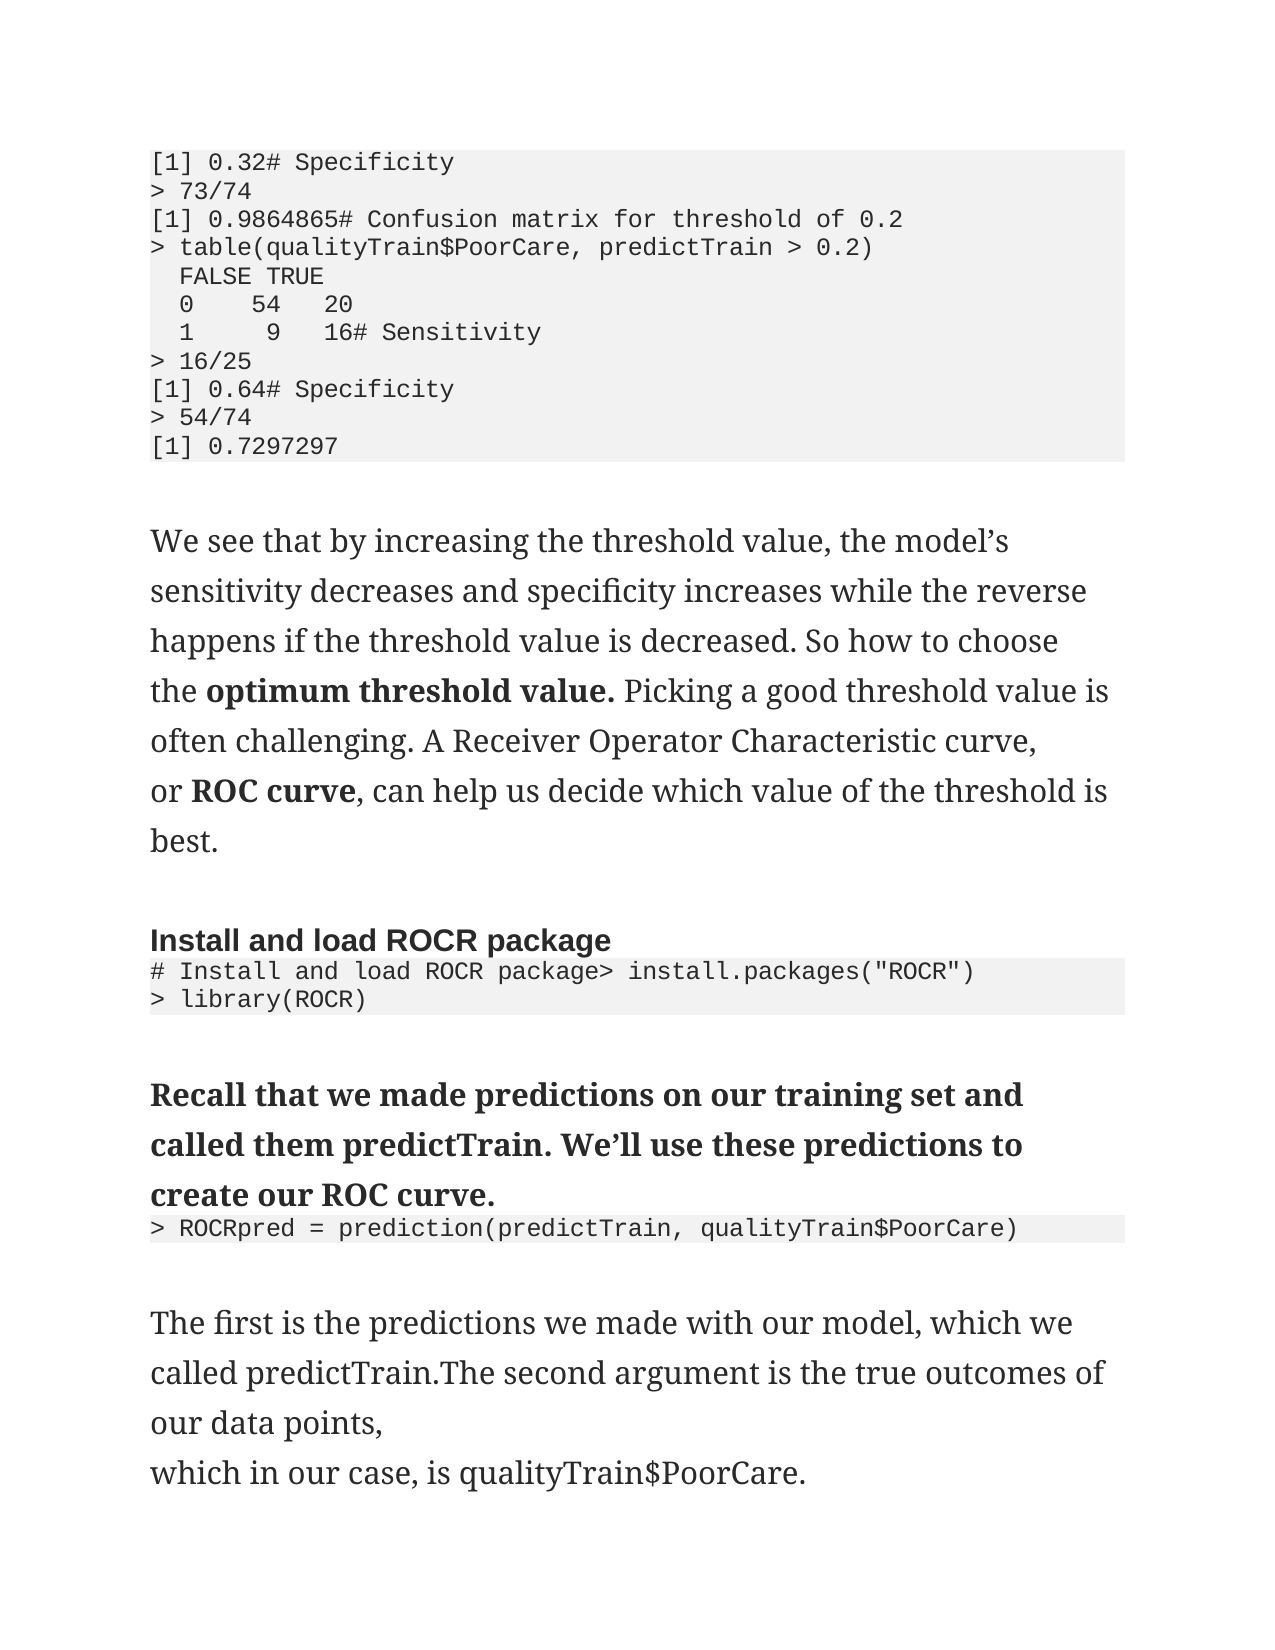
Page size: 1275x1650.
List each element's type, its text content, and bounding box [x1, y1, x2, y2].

text Recall that we made predictions on our training set and called them predictTrain. We’ll use these predictions to create our ROC curve. [150, 1065, 1125, 1215]
text Install and load ROCR package [150, 921, 1125, 958]
text We see that by increasing the threshold value, the model’s sensitivity decreases and specificity increases while the reverse happens if the threshold value is decreased. So how to choose the optimum threshold value. Picking a good threshold value is often challenging. A Receiver Operator Characteristic curve, or ROC curve, can help us decide which value of the threshold is best. [150, 512, 1125, 862]
text > ROCRpred = prediction(predictTrain, qualityTrain$PoorCare) [150, 1215, 1125, 1243]
text The first is the predictions we made with our model, which we called predictTrain.The second argument is the true outcomes of our data points, which in our case, is qualityTrain$PoorCare. [150, 1293, 1125, 1493]
text # Install and load ROCR package> install.packages("ROCR") > library(ROCR) [150, 958, 1125, 1015]
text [150, 150, 1125, 462]
